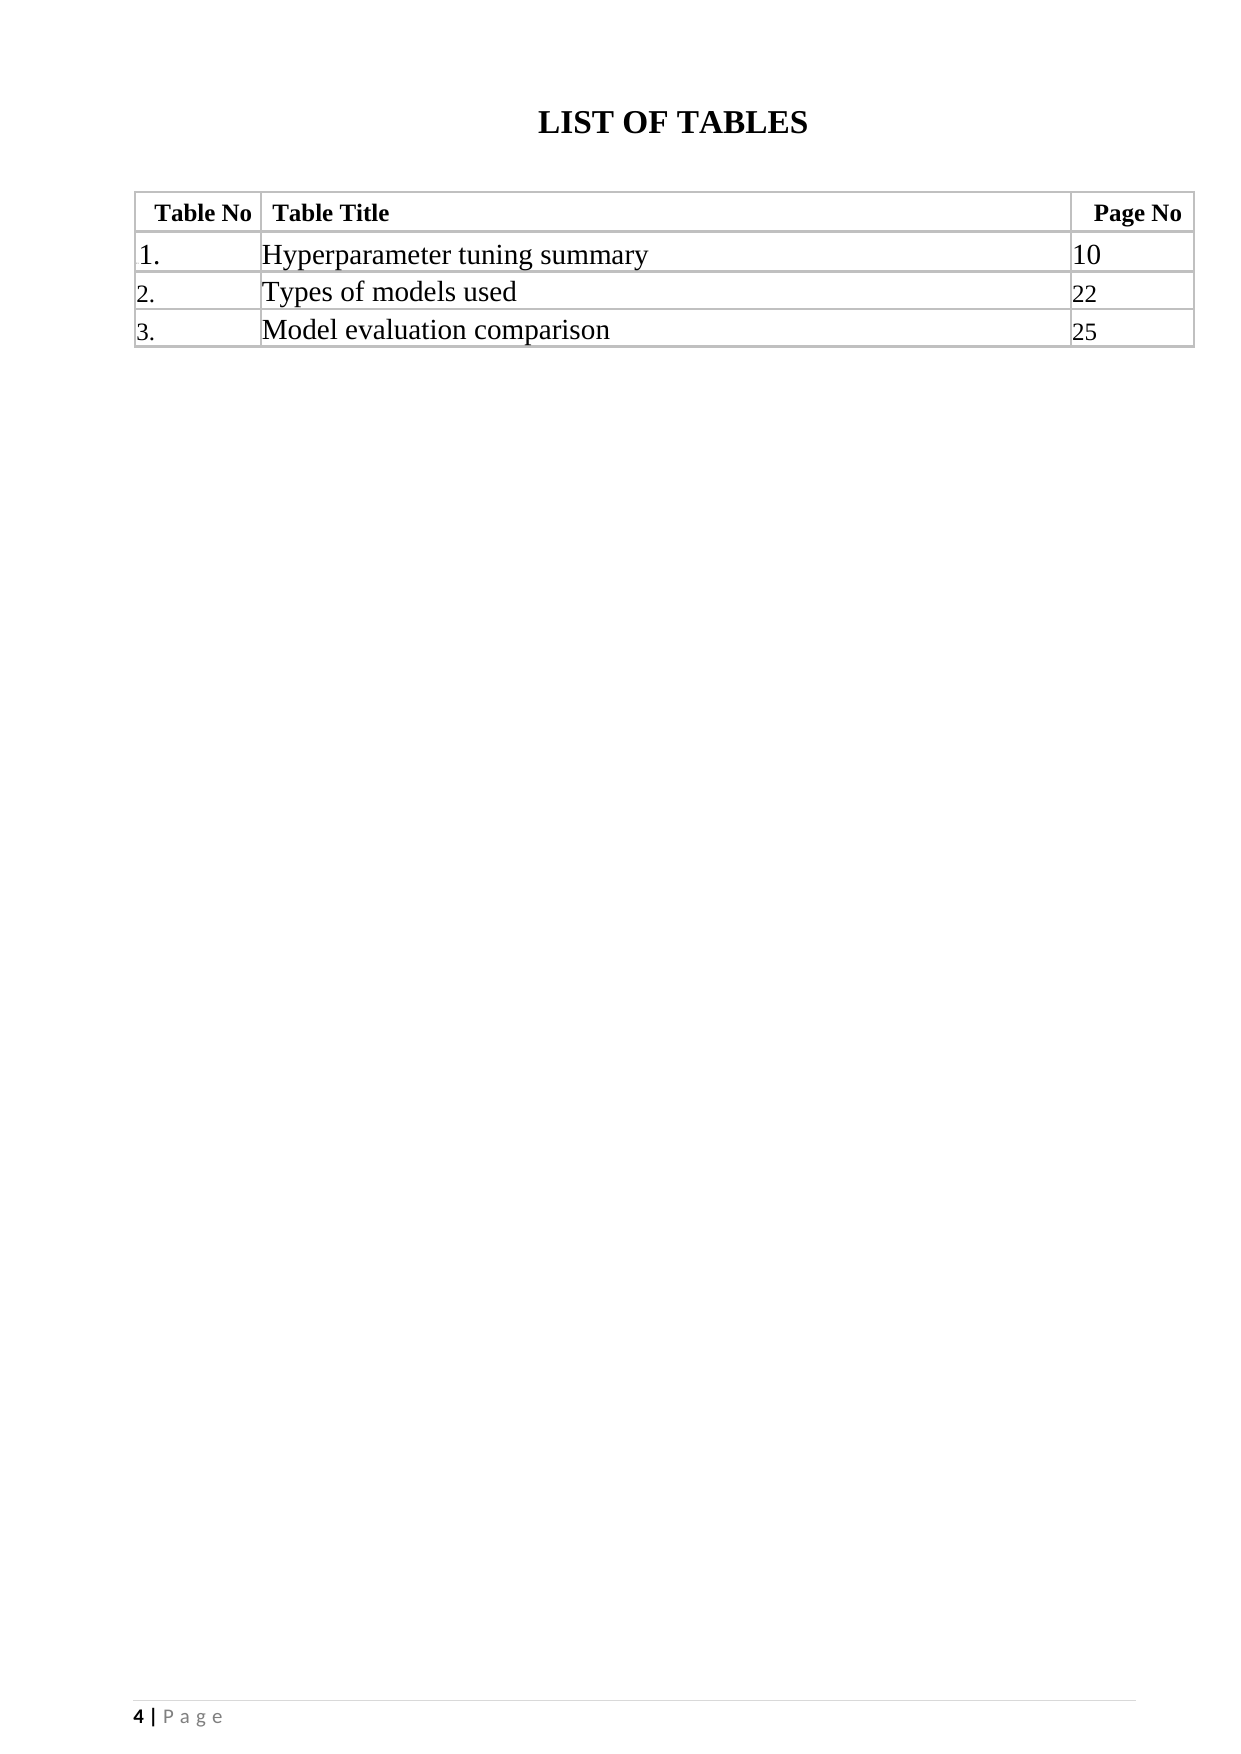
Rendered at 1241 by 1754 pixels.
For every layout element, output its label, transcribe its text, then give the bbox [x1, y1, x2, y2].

table_header Page No [1072, 193, 1193, 227]
table_cell 111. [136, 233, 260, 270]
table_cell Model evaluation comparison [262, 310, 1070, 345]
table_header Table No [136, 193, 260, 227]
table_cell 3. [136, 310, 260, 345]
table_cell Types of models used [262, 273, 1070, 308]
text LIST OF TABLES [208, 103, 1138, 141]
table_cell 2. [136, 273, 260, 308]
table_cell 10 [1072, 233, 1193, 270]
table_cell 25 [1072, 310, 1193, 345]
table_header Table Title [262, 193, 1070, 227]
table_cell 22 [1072, 273, 1193, 308]
table_cell Hyperparameter tuning summary [262, 233, 1070, 270]
